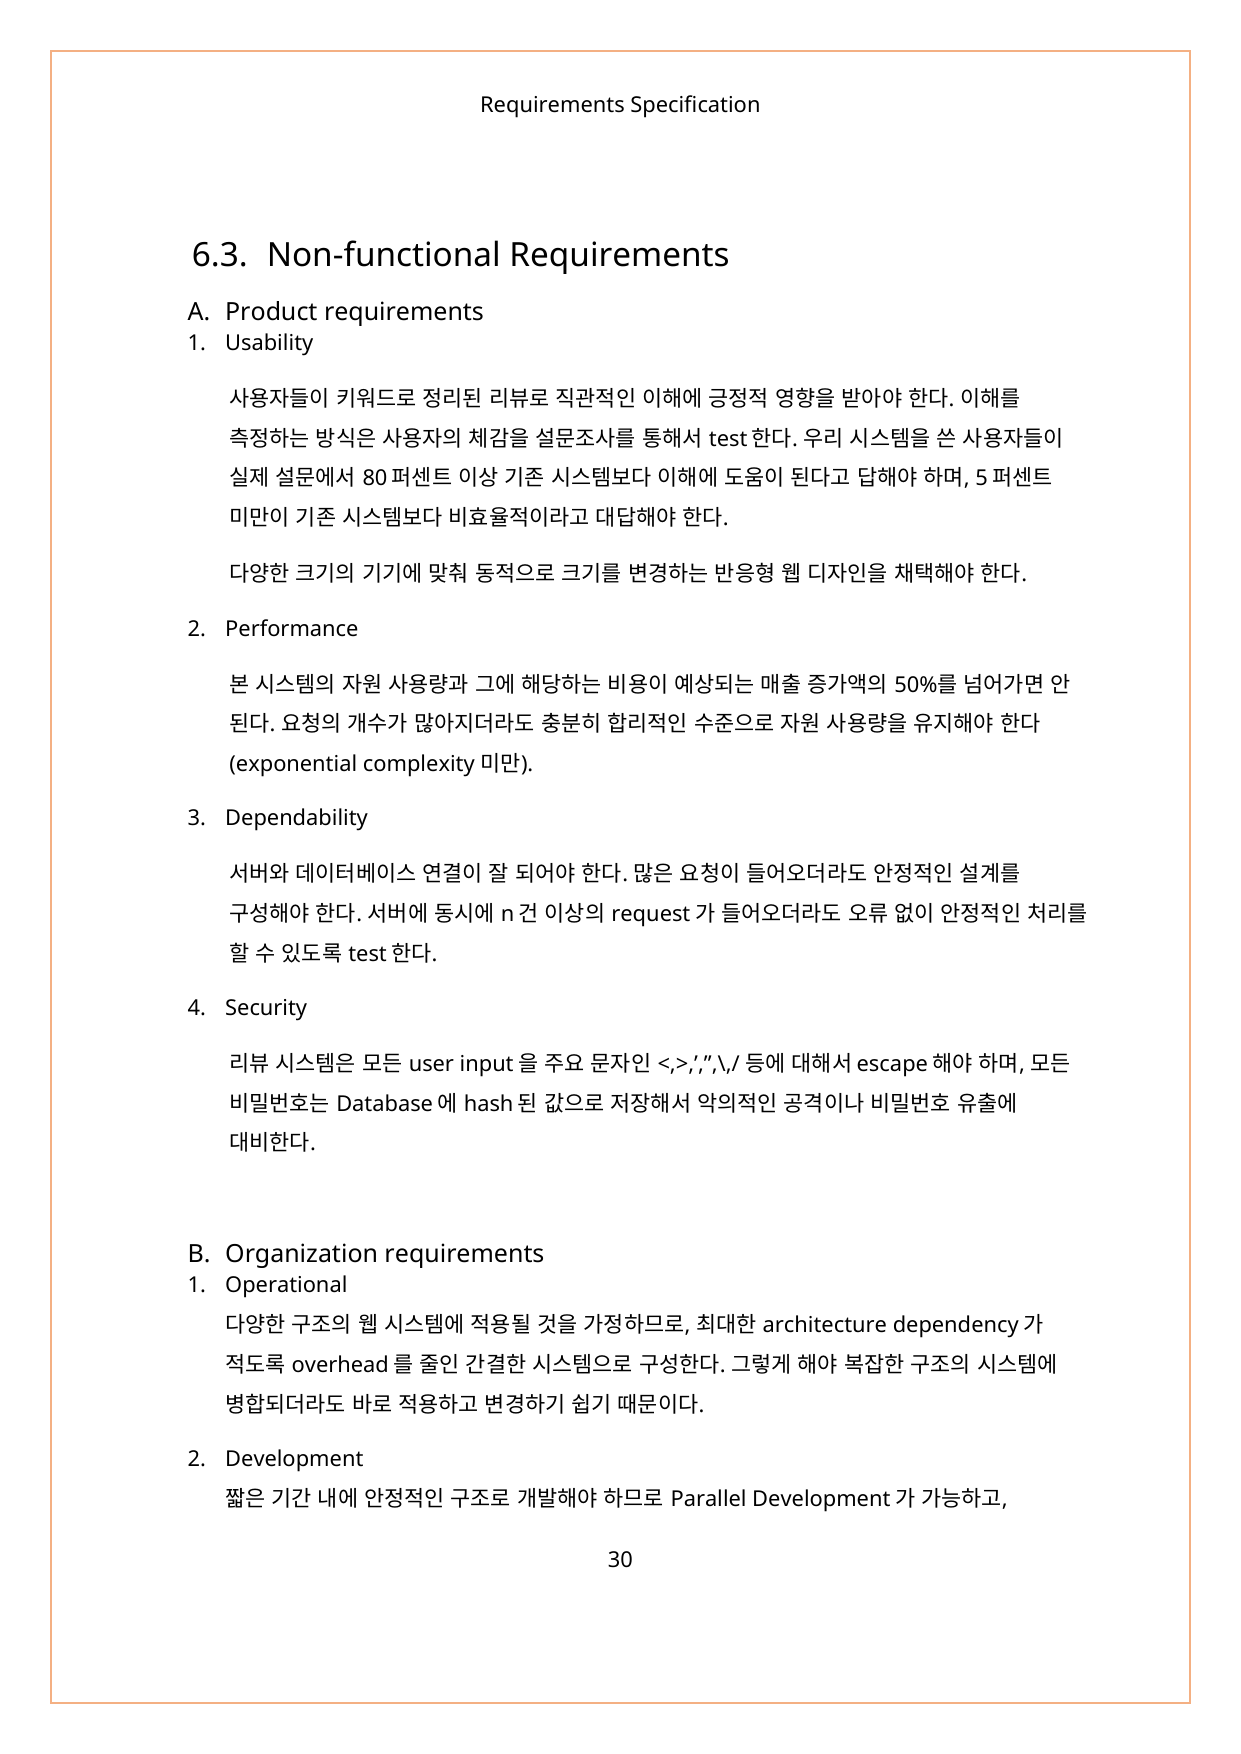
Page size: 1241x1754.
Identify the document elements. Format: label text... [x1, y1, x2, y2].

list 다양한 크기의 기기에 맞춰 동적으로 크기를 변경하는 반응형 웹 디자인을 채택해야 한다. [229, 556, 1090, 588]
list 서버와 데이터베이스 연결이 잘 되어야 한다. 많은 요청이 들어오더라도 안정적인 설계를 구성해야 한다. 서버에 동시에 n건 이상의 request가 들어오더라도 오류 없이 안정적인 처리를 할 수 있도록 test한다. [229, 856, 1090, 967]
list Usability [187, 327, 1090, 357]
list Security [187, 992, 1090, 1022]
list Performance [187, 613, 1090, 643]
subtitle Organization requirements [187, 1235, 1090, 1269]
list Dependability [187, 802, 1090, 832]
list Operational 다양한 구조의 웹 시스템에 적용될 것을 가정하므로, 최대한 architecture dependency가 적도록 overhead를 줄인 간결한 시스템으로 구성한다. 그렇게 해야 복잡한 구조의 시스템에 병합되더라도 바로 적용하고 변경하기 쉽기 때문이다. [187, 1269, 1090, 1418]
list 본 시스템의 자원 사용량과 그에 해당하는 비용이 예상되는 매출 증가액의 50%를 넘어가면 안 된다. 요청의 개수가 많아지더라도 충분히 합리적인 수준으로 자원 사용량을 유지해야 한다(exponential complexity 미만). [229, 667, 1090, 778]
list 사용자들이 키워드로 정리된 리뷰로 직관적인 이해에 긍정적 영향을 받아야 한다. 이해를 측정하는 방식은 사용자의 체감을 설문조사를 통해서 test한다. 우리 시스템을 쓴 사용자들이 실제 설문에서 80퍼센트 이상 기존 시스템보다 이해에 도움이 된다고 답해야 하며, 5퍼센트 미만이 기존 시스템보다 비효율적이라고 대답해야 한다. [229, 381, 1090, 532]
subtitle Product requirements [187, 293, 1090, 327]
list 리뷰 시스템은 모든 user input을 주요 문자인 <,>,’,”,\,/ 등에 대해서escape해야 하며, 모든 비밀번호는 Database에 hash된 값으로 저장해서 악의적인 공격이나 비밀번호 유출에 대비한다. [229, 1046, 1090, 1157]
subtitle Non-functional Requirements [192, 231, 1090, 276]
